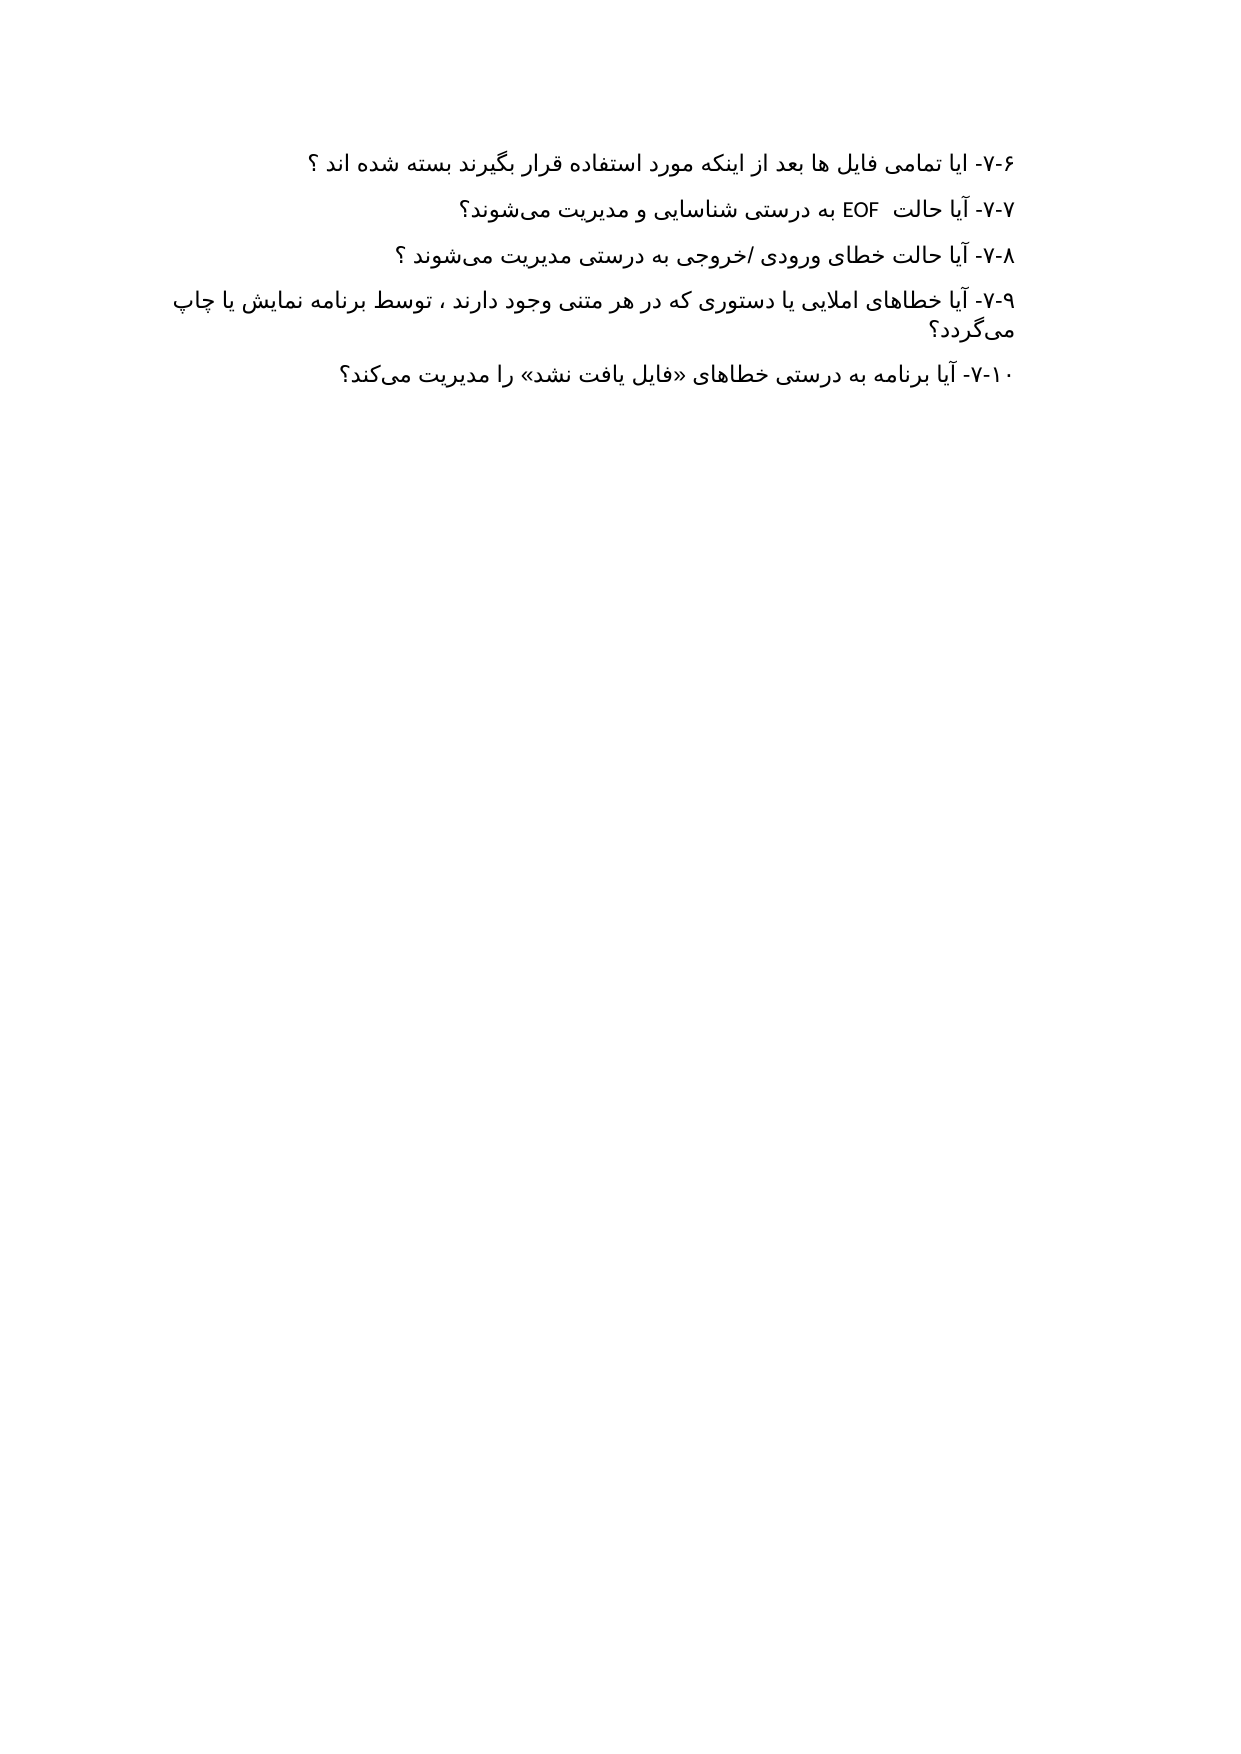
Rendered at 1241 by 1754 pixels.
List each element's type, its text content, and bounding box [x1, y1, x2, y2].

text ۷-۶- ایا تمامی فایل ها بعد از اینکه مورد استفاده قرار بگیرند بسته شده اند ؟ [150, 150, 1015, 176]
text ۷-۸- آیا حالت خطای ورودی /خروجی به درستی مدیریت می‌شوند ؟ [150, 242, 1015, 268]
text ۷-۷- آیا حالت EOF به درستی شناسایی و مدیریت می‌شوند؟ [150, 195, 1015, 223]
text ۷-۹- آیا خطاهای املایی یا دستوری که در هر متنی وجود دارند ، توسط برنامه نمایش یا چاپ می‌گردد؟ [150, 287, 1015, 342]
text ۷-۱۰- آیا برنامه به درستی خطاهای «فایل یافت نشد» را مدیریت می‌کند؟ [150, 361, 1015, 387]
